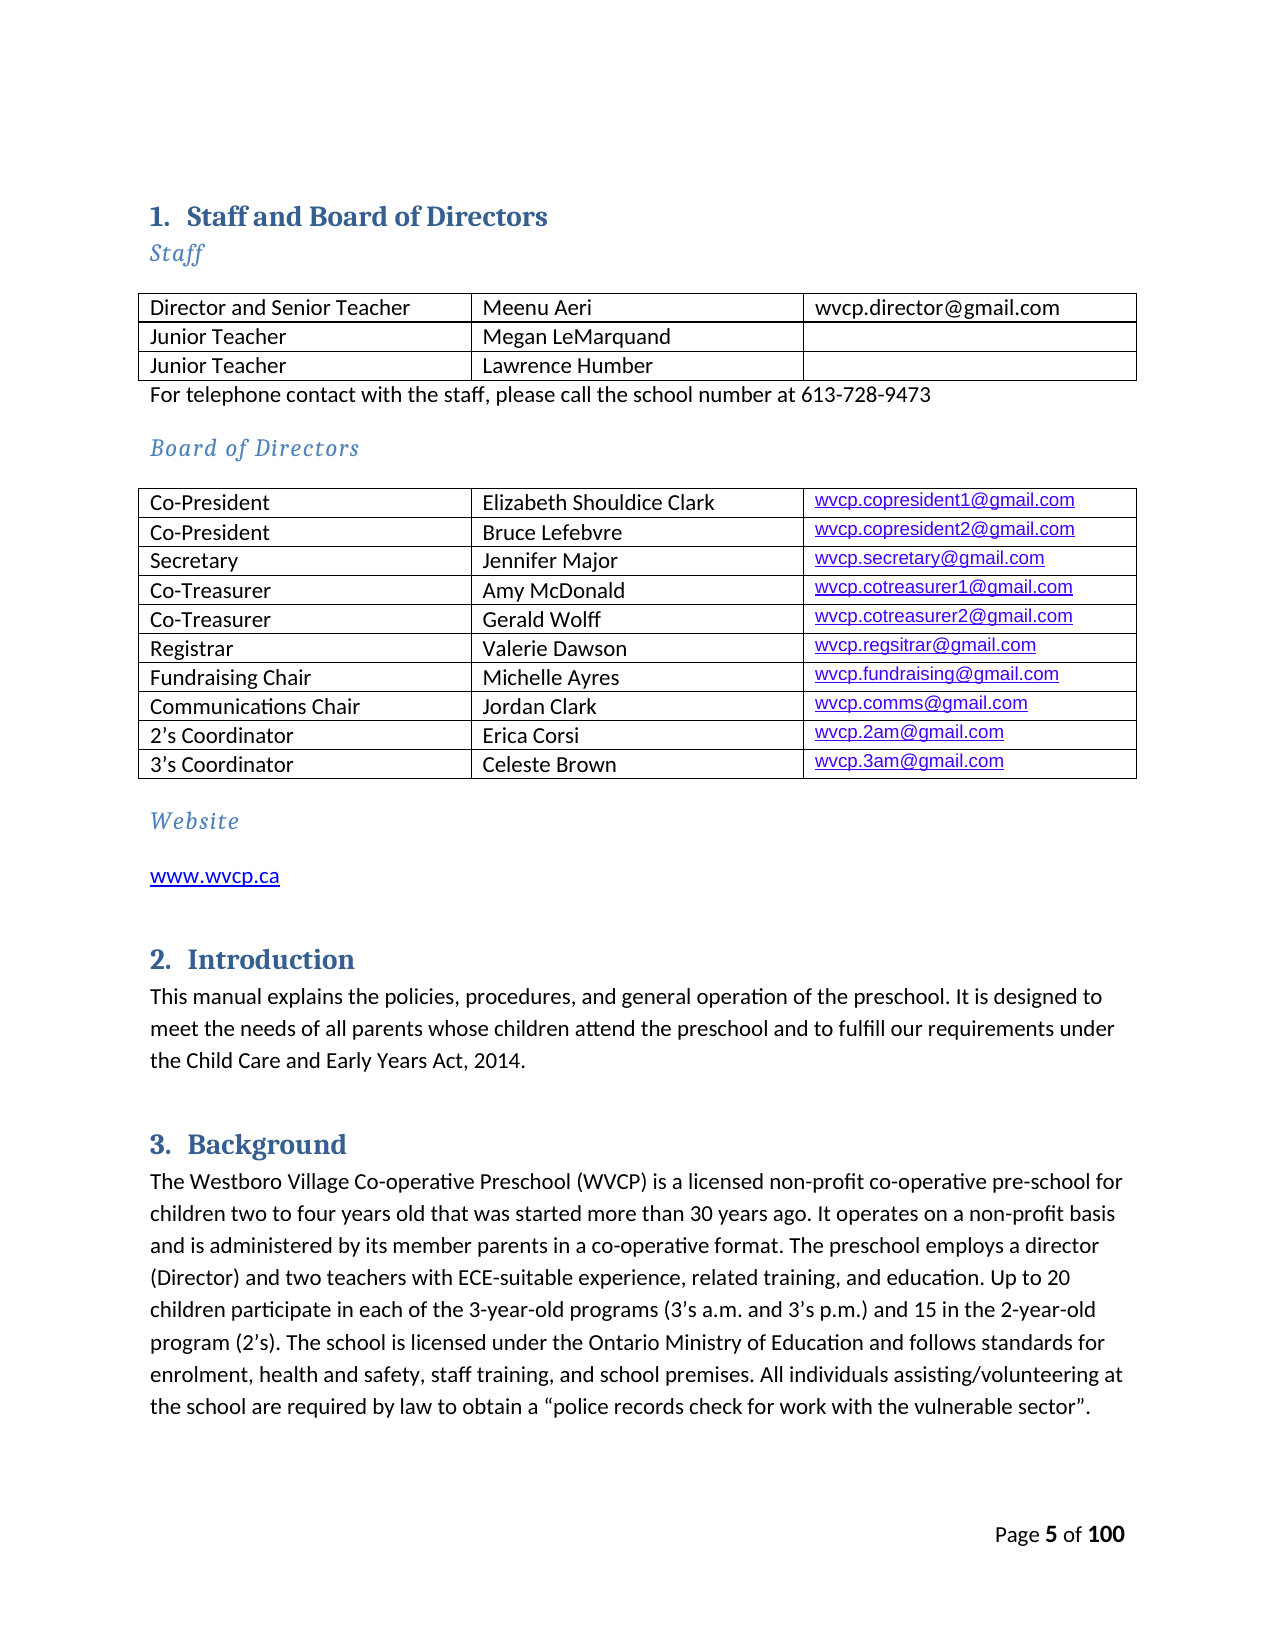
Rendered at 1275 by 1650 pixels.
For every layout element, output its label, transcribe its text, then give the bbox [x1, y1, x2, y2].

table_cell Fundraising Chair [139, 663, 471, 691]
table_cell wvcp.copresident2@gmail.com [804, 518, 1136, 546]
table_cell Registrar [139, 634, 471, 662]
table_cell [804, 352, 1136, 379]
table_cell wvcp.cotreasurer2@gmail.com [804, 605, 1136, 633]
subtitle Website [150, 807, 1125, 836]
table_header Co-President [139, 489, 471, 517]
table_cell Celeste Brown [472, 750, 803, 778]
table_cell Co-President [139, 518, 471, 546]
subtitle Introduction [150, 943, 1125, 977]
table_cell 2’s Coordinator [139, 721, 471, 749]
table_cell 3’s Coordinator [139, 750, 471, 778]
table_cell Gerald Wolff [472, 605, 803, 633]
table_cell Bruce Lefebvre [472, 518, 803, 546]
table_cell Jennifer Major [472, 547, 803, 575]
table_header Meenu Aeri [472, 294, 803, 321]
table_cell Communications Chair [139, 692, 471, 720]
table_cell Co-Treasurer [139, 576, 471, 604]
table_cell Valerie Dawson [472, 634, 803, 662]
subtitle Staff and Board of Directors [150, 200, 1125, 233]
subtitle Background [150, 1128, 1125, 1162]
table_header wvcp.director@gmail.com [804, 294, 1136, 321]
table_cell Amy McDonald [472, 576, 803, 604]
text The Westboro Village Co-operative Preschool (WVCP) is a licensed non-profit co-operative pre-school for children two to four years old that was started more than 30 years ago. It operates on a non-profit basis and is administered by its member parents in a co-operative format. The preschool employs a director (Director) and two teachers with ECE-suitable experience, related training, and education. Up to 20 children participate in each of the 3-year-old programs (3’s a.m. and 3’s p.m.) and 15 in the 2-year-old program (2’s). The school is licensed under the Ontario Ministry of Education and follows standards for enrolment, health and safety, staff training, and school premises. All individuals assisting/volunteering at the school are required by law to obtain a “police records check for work with the vulnerable sector”. [150, 1167, 1125, 1420]
table_header Director and Senior Teacher [139, 294, 471, 321]
table_cell wvcp.3am@gmail.com [804, 750, 1136, 778]
table_cell Secretary [139, 547, 471, 575]
table_cell Junior Teacher [139, 352, 471, 379]
table_cell wvcp.comms@gmail.com [804, 692, 1136, 720]
table_cell wvcp.cotreasurer1@gmail.com [804, 576, 1136, 604]
subtitle Staff [150, 238, 1125, 267]
table_cell Michelle Ayres [472, 663, 803, 691]
table_cell Erica Corsi [472, 721, 803, 749]
table_cell Junior Teacher [139, 323, 471, 351]
table_cell wvcp.regsitrar@gmail.com [804, 634, 1136, 662]
table_cell [804, 323, 1136, 351]
table_cell wvcp.2am@gmail.com [804, 721, 1136, 749]
table_cell Jordan Clark [472, 692, 803, 720]
table_cell Co-Treasurer [139, 605, 471, 633]
table_header Elizabeth Shouldice Clark [472, 489, 803, 517]
text For telephone contact with the staff, please call the school number at 613-728-9473 [150, 381, 1125, 409]
text www.wvcp.ca [150, 861, 1125, 889]
subtitle Board of Directors [150, 434, 1125, 462]
table_cell Lawrence Humber [472, 352, 803, 379]
table_cell Megan LeMarquand [472, 323, 803, 351]
table_cell wvcp.secretary@gmail.com [804, 547, 1136, 575]
table_cell wvcp.fundraising@gmail.com [804, 663, 1136, 691]
text This manual explains the policies, procedures, and general operation of the preschool. It is designed to meet the needs of all parents whose children attend the preschool and to fulfill our requirements under the Child Care and Early Years Act, 2014. [150, 982, 1125, 1074]
table_header wvcp.copresident1@gmail.com [804, 489, 1136, 517]
